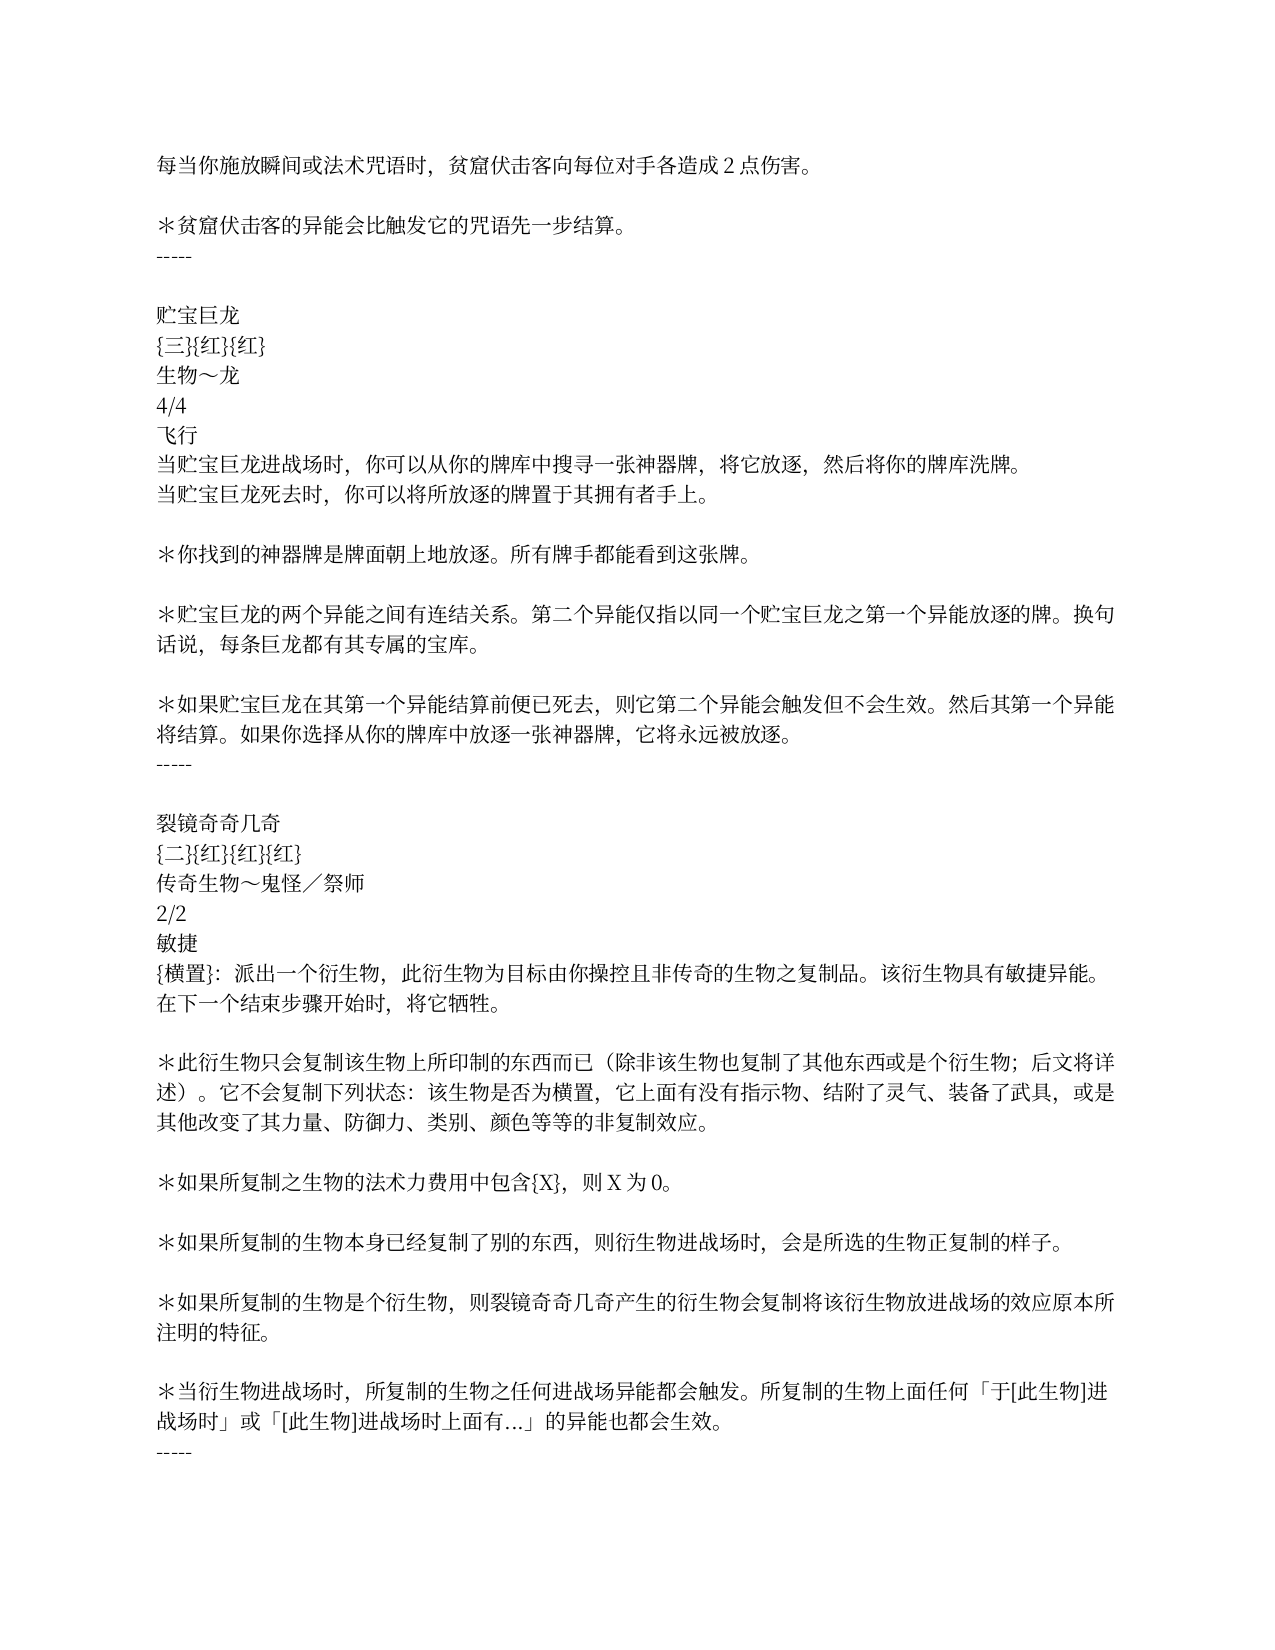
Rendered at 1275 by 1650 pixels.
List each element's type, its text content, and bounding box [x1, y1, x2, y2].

text 当贮宝巨龙死去时，你可以将所放逐的牌置于其拥有者手上。 [156, 479, 1118, 509]
text ＊贫窟伏击客的异能会比触发它的咒语先一步结算。 [156, 210, 1118, 240]
text 4/4 [156, 389, 1118, 419]
text 2/2 [156, 897, 1118, 927]
text ＊当衍生物进战场时，所复制的生物之任何进战场异能都会触发。所复制的生物上面任何「于[此生物]进战场时」或「[此生物]进战场时上面有...」的异能也都会生效。 [156, 1376, 1118, 1436]
text 敏捷 [156, 927, 1118, 957]
text ＊此衍生物只会复制该生物上所印制的东西而已（除非该生物也复制了其他东西或是个衍生物；后文将详述）。它不会复制下列状态：该生物是否为横置，它上面有没有指示物、结附了灵气、装备了武具，或是其他改变了其力量、防御力、类别、颜色等等的非复制效应。 [156, 1047, 1118, 1137]
text {三}{红}{红} [156, 329, 1118, 359]
text ＊如果贮宝巨龙在其第一个异能结算前便已死去，则它第二个异能会触发但不会生效。然后其第一个异能将结算。如果你选择从你的牌库中放逐一张神器牌，它将永远被放逐。 [156, 688, 1118, 748]
text 传奇生物～鬼怪／祭师 [156, 867, 1118, 897]
text ----- [156, 240, 1118, 269]
text 生物～龙 [156, 359, 1118, 389]
text ＊贮宝巨龙的两个异能之间有连结关系。第二个异能仅指以同一个贮宝巨龙之第一个异能放逐的牌。换句话说，每条巨龙都有其专属的宝库。 [156, 598, 1118, 658]
text {横置}：派出一个衍生物，此衍生物为目标由你操控且非传奇的生物之复制品。该衍生物具有敏捷异能。在下一个结束步骤开始时，将它牺牲。 [156, 957, 1118, 1017]
text ＊如果所复制的生物本身已经复制了别的东西，则衍生物进战场时，会是所选的生物正复制的样子。 [156, 1226, 1118, 1256]
text {二}{红}{红}{红} [156, 838, 1118, 867]
text 贮宝巨龙 [156, 299, 1118, 329]
text 裂镜奇奇几奇 [156, 808, 1118, 838]
text ＊如果所复制之生物的法术力费用中包含{X}，则X为0。 [156, 1166, 1118, 1196]
text ＊如果所复制的生物是个衍生物，则裂镜奇奇几奇产生的衍生物会复制将该衍生物放进战场的效应原本所注明的特征。 [156, 1286, 1118, 1346]
text ----- [156, 1436, 1118, 1465]
text 每当你施放瞬间或法术咒语时，贫窟伏击客向每位对手各造成2点伤害。 [156, 150, 1118, 180]
text 当贮宝巨龙进战场时，你可以从你的牌库中搜寻一张神器牌，将它放逐，然后将你的牌库洗牌。 [156, 449, 1118, 479]
text ----- [156, 748, 1118, 778]
text ＊你找到的神器牌是牌面朝上地放逐。所有牌手都能看到这张牌。 [156, 539, 1118, 568]
text 飞行 [156, 419, 1118, 449]
